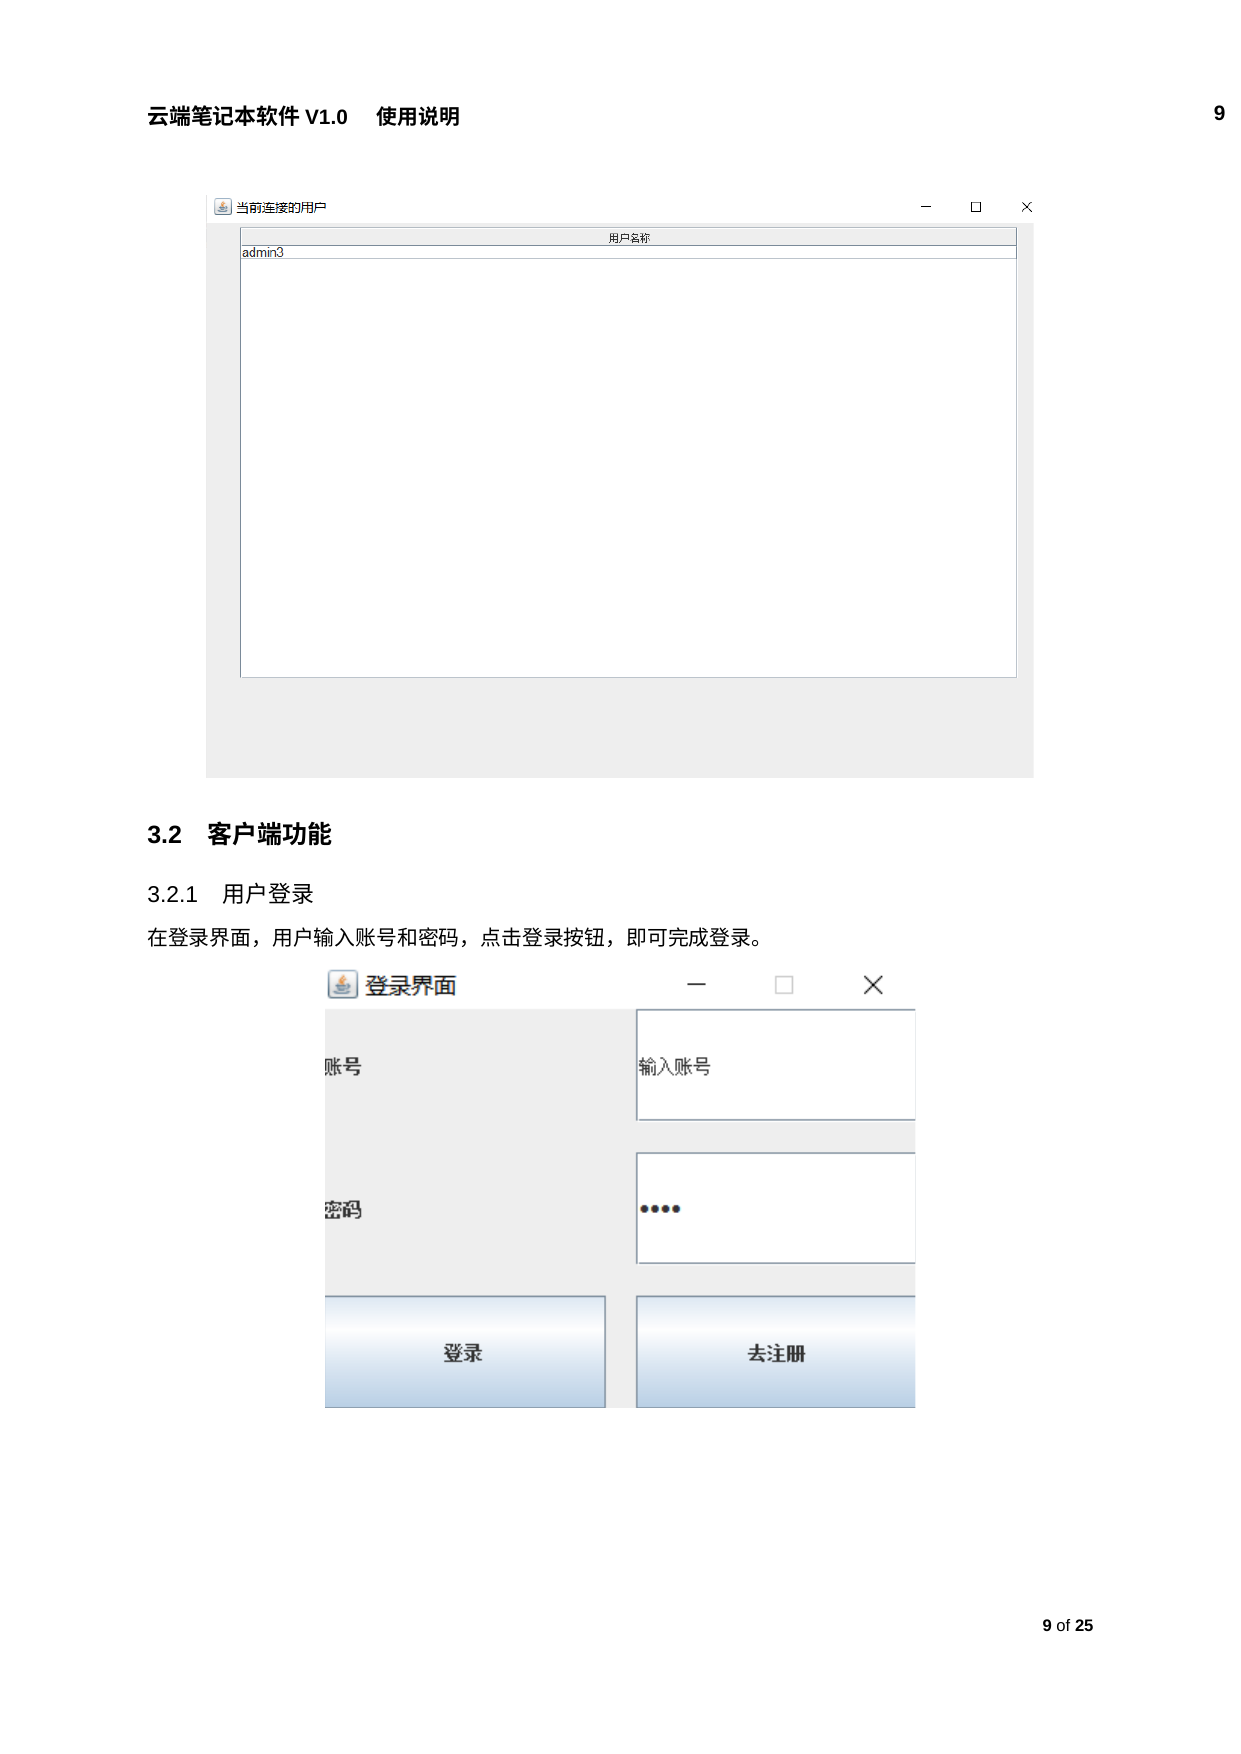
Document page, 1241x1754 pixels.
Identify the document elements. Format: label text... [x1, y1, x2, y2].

picture [325, 964, 916, 1408]
text 在登录界面，用户输入账号和密码，点击登录按钮，即可完成登录。 [147, 921, 1093, 952]
subtitle 用户登录 [147, 876, 1093, 909]
subtitle 客户端功能 [147, 814, 1093, 851]
picture [206, 195, 1034, 778]
